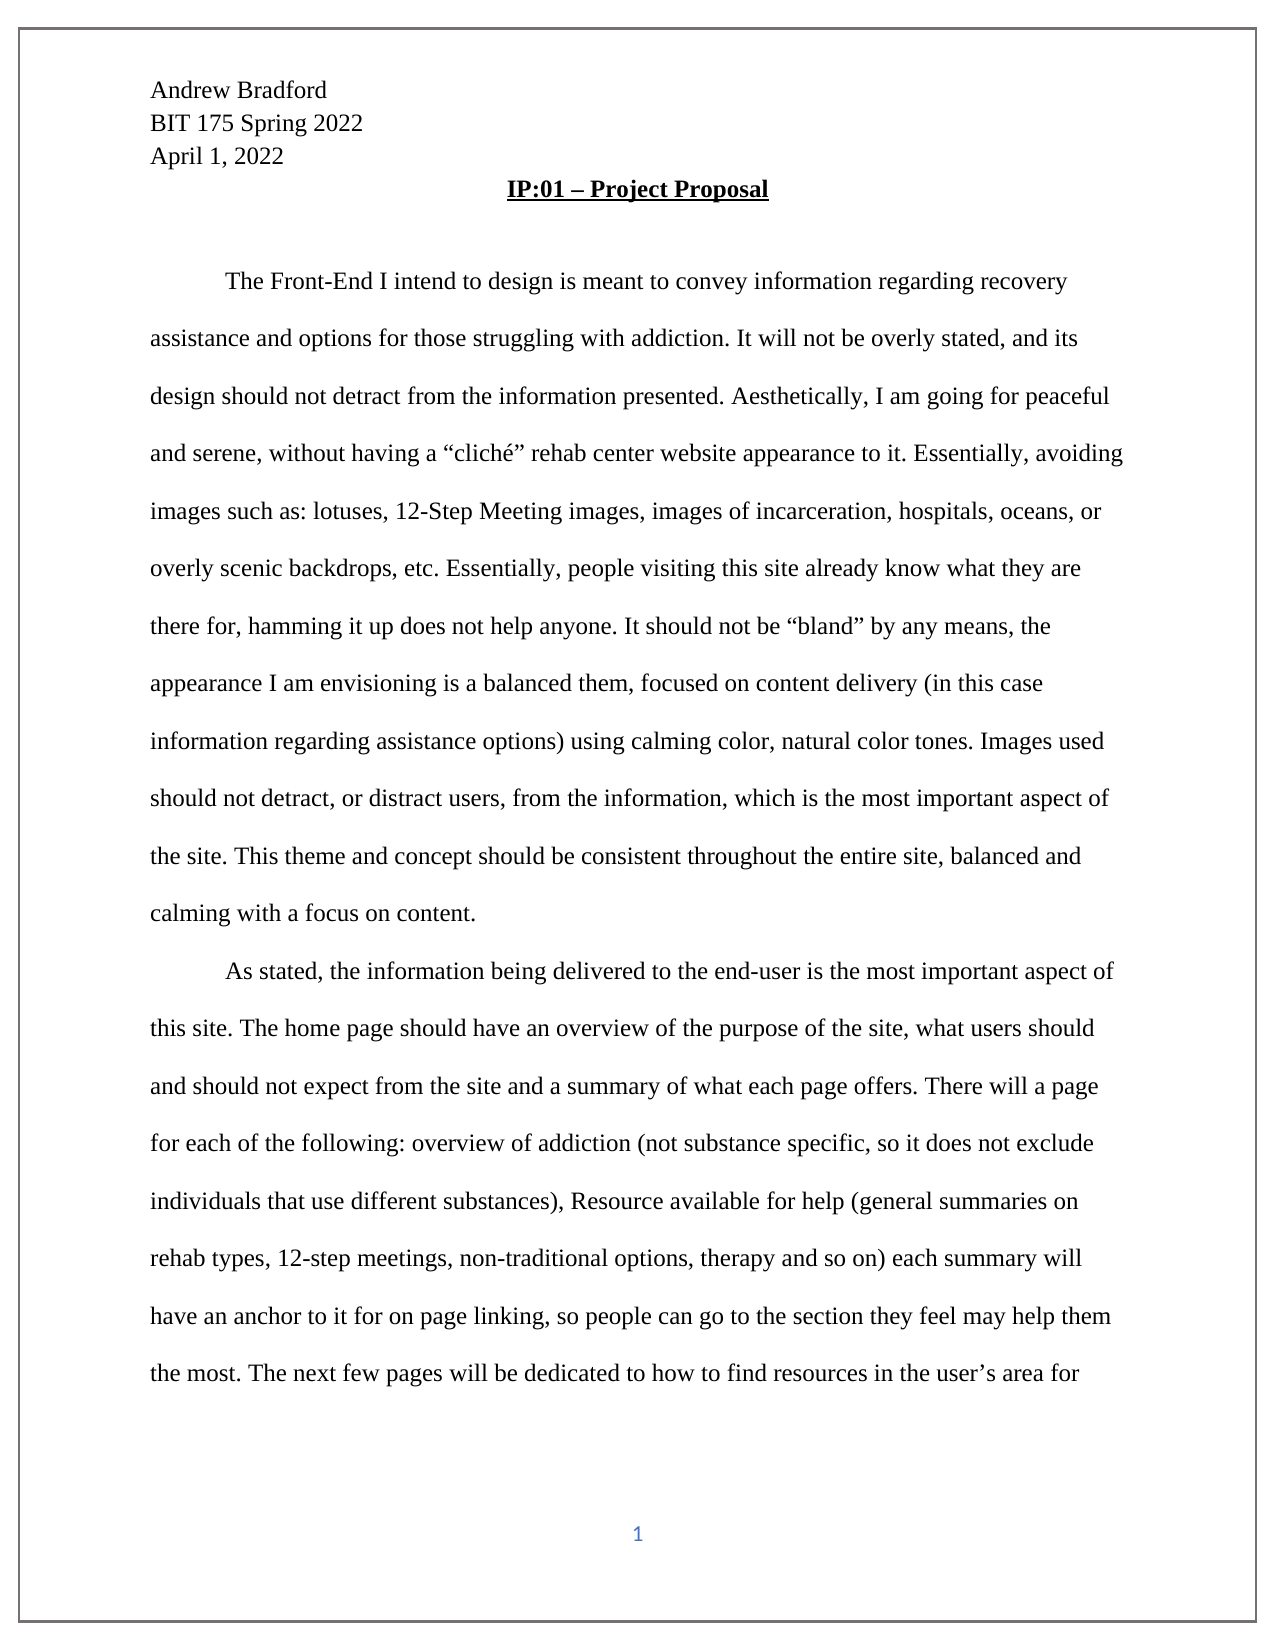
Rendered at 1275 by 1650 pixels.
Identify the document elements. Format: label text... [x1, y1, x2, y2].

text The Front-End I intend to design is meant to convey information regarding recovery assistance and options for those struggling with addiction. It will not be overly stated, and its design should not detract from the information presented. Aesthetically, I am going for peaceful and serene, without having a “cliché” rehab center website appearance to it. Essentially, avoiding images such as: lotuses, 12-Step Meeting images, images of incarceration, hospitals, oceans, or overly scenic backdrops, etc. Essentially, people visiting this site already know what they are there for, hamming it up does not help anyone. It should not be “bland” by any means, the appearance I am envisioning is a balanced them, focused on content delivery (in this case information regarding assistance options) using calming color, natural color tones. Images used should not detract, or distract users, from the information, which is the most important aspect of the site. This theme and concept should be consistent throughout the entire site, balanced and calming with a focus on content. [150, 266, 1125, 927]
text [150, 956, 1125, 1387]
